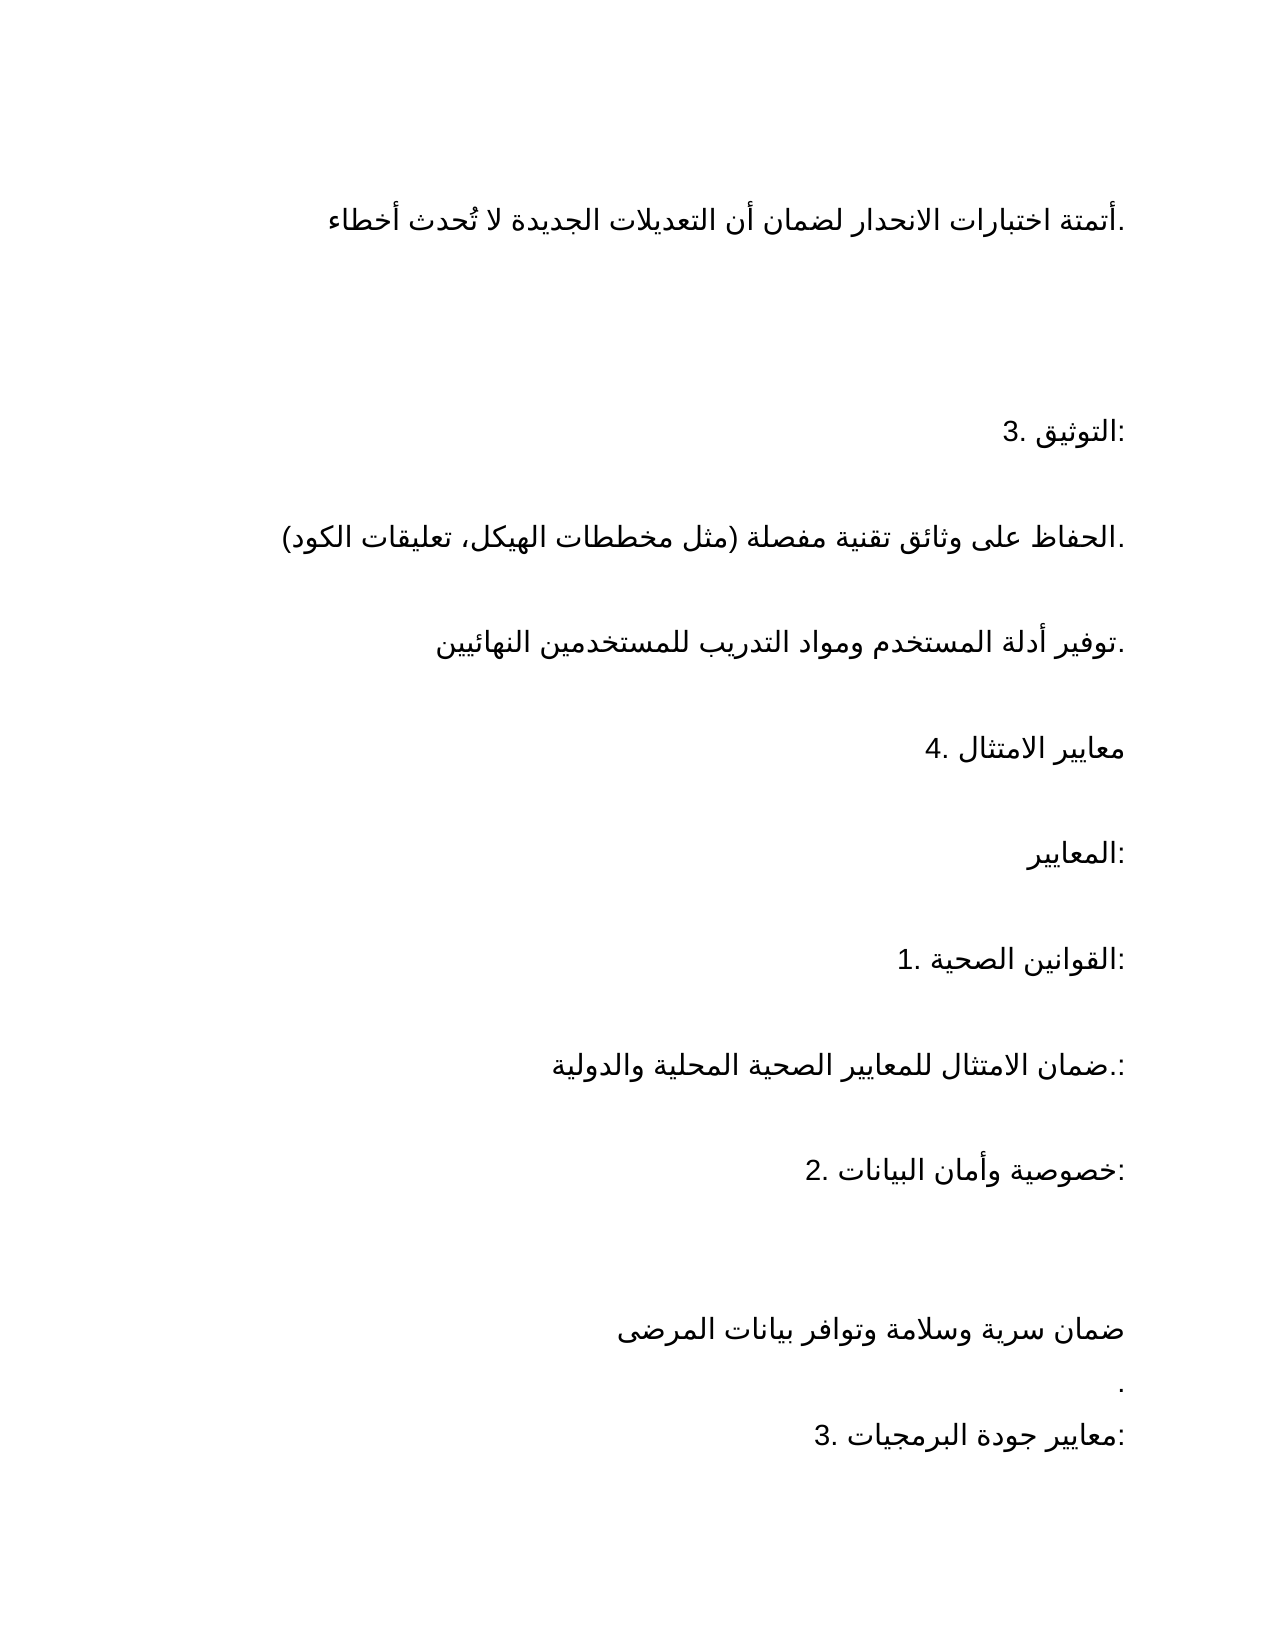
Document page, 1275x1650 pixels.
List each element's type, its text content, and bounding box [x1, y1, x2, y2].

text الحفاظ على وثائق تقنية مفصلة (مثل مخططات الهيكل، تعليقات الكود). [150, 520, 1125, 553]
text 2. خصوصية وأمان البيانات: [150, 1153, 1125, 1187]
text توفير أدلة المستخدم ومواد التدريب للمستخدمين النهائيين. [150, 625, 1125, 659]
text أتمتة اختبارات الانحدار لضمان أن التعديلات الجديدة لا تُحدث أخطاء. [150, 203, 1125, 236]
text . [150, 1365, 1125, 1398]
text 3. معايير جودة البرمجيات: [150, 1417, 1125, 1451]
text 4. معايير الامتثال [150, 731, 1125, 764]
text 3. التوثيق: [150, 414, 1125, 448]
text 1. القوانين الصحية: [150, 942, 1125, 976]
text ضمان الامتثال للمعايير الصحية المحلية والدولية.: [150, 1048, 1125, 1081]
text ضمان سرية وسلامة وتوافر بيانات المرضى [150, 1312, 1125, 1345]
text المعايير: [150, 837, 1125, 870]
